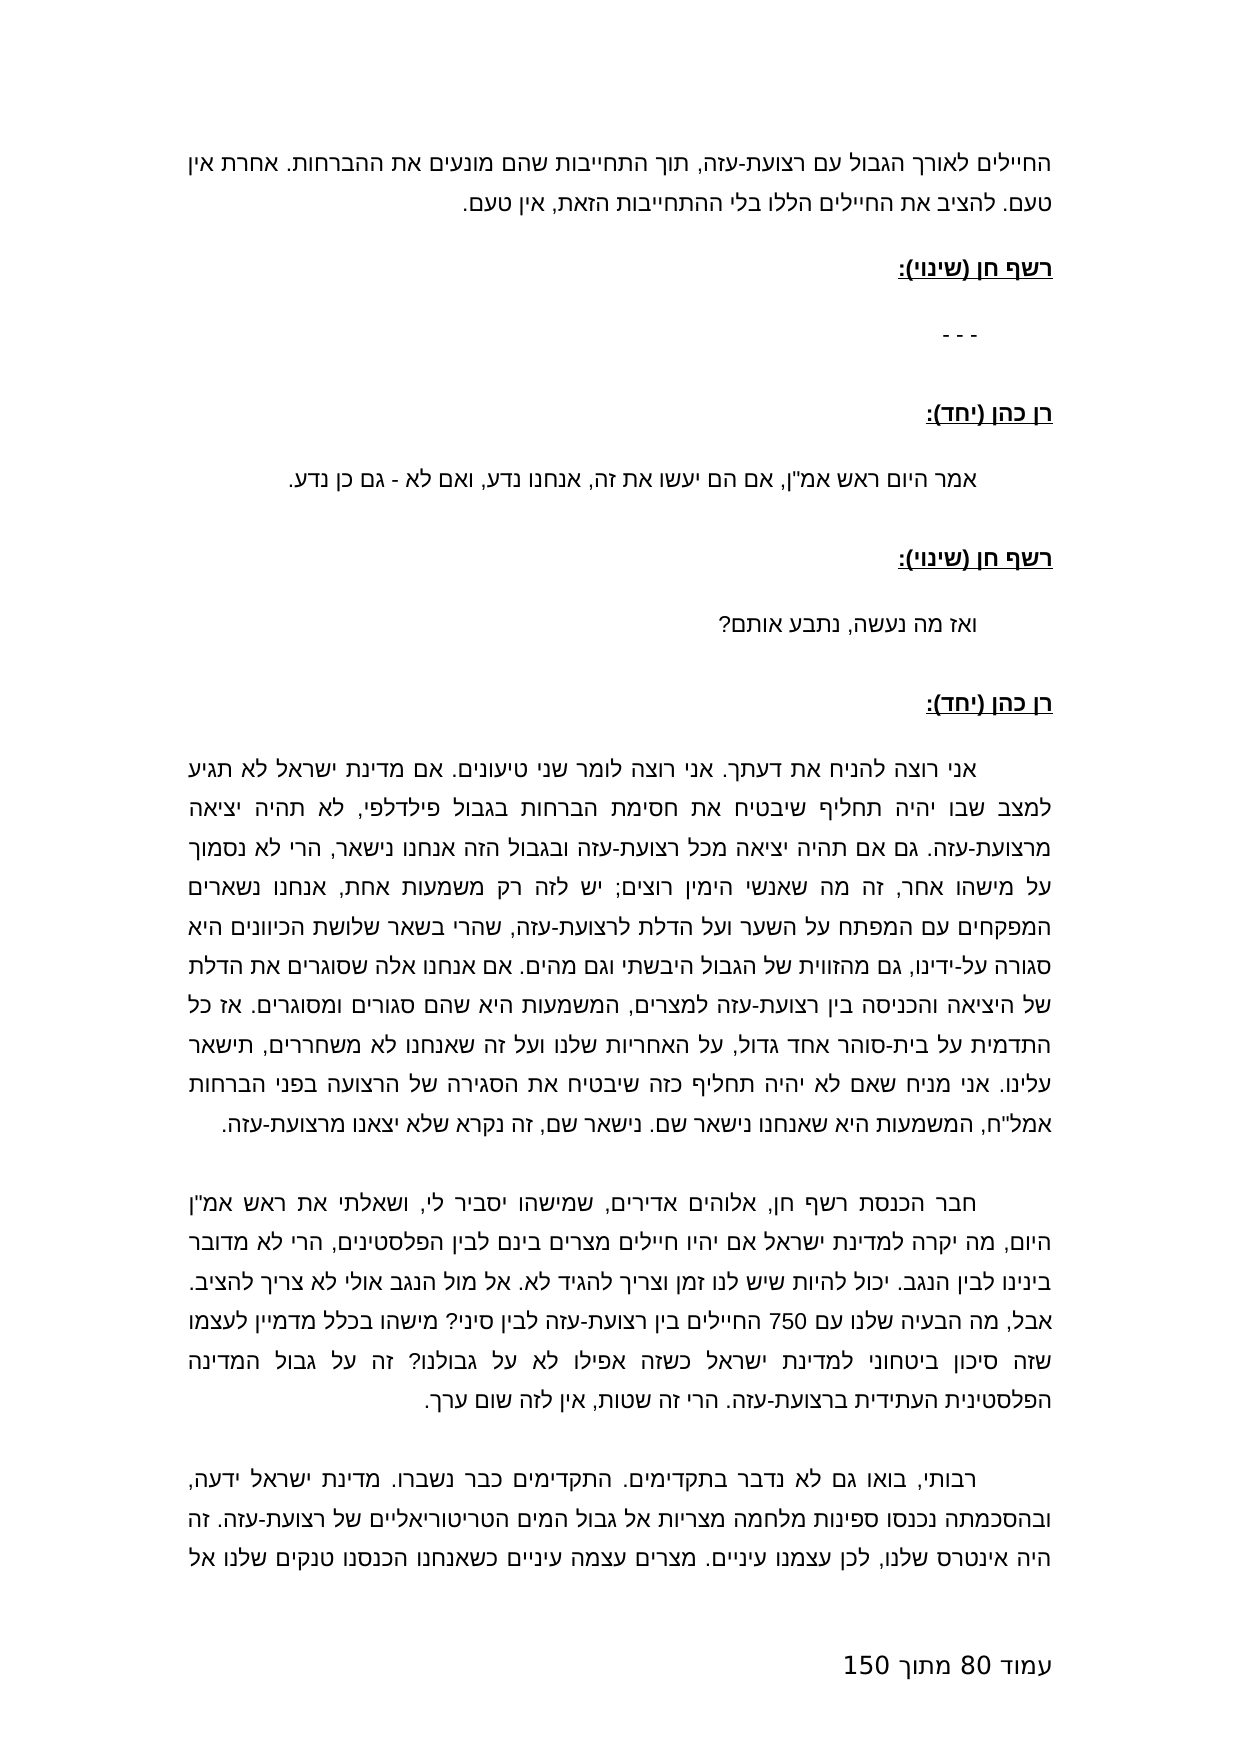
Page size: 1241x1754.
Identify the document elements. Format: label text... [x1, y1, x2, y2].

text ואז מה נעשה, נתבע אותם? [187, 611, 1053, 637]
text רן כהן (יחד): [187, 690, 1053, 716]
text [187, 1466, 1053, 1571]
text אני רוצה להניח את דעתך. אני רוצה לומר שני טיעונים. אם מדינת ישראל לא תגיע למצב שבו יהיה תחליף שיבטיח את חסימת הברחות בגבול פילדלפי, לא תהיה יציאה מרצועת-עזה. גם אם תהיה יציאה מכל רצועת-עזה ובגבול הזה אנחנו נישאר, הרי לא נסמוך על מישהו אחר, זה מה שאנשי הימין רוצים; יש לזה רק משמעות אחת, אנחנו נשארים המפקחים עם המפתח על השער ועל הדלת לרצועת-עזה, שהרי בשאר שלושת הכיוונים היא סגורה על-ידינו, גם מהזווית של הגבול היבשתי וגם מהים. אם אנחנו אלה שסוגרים את הדלת של היציאה והכניסה בין רצועת-עזה למצרים, המשמעות היא שהם סגורים ומסוגרים. אז כל התדמית על בית-סוהר אחד גדול, על האחריות שלנו ועל זה שאנחנו לא משחררים, תישאר עלינו. אני מניח שאם לא יהיה תחליף כזה שיבטיח את הסגירה של הרצועה בפני הברחות אמל"ח, המשמעות היא שאנחנו נישאר שם. נישאר שם, זה נקרא שלא יצאנו מרצועת-עזה. [187, 756, 1053, 1137]
text רשף חן (שינוי): [187, 255, 1053, 282]
text חבר הכנסת רשף חן, אלוהים אדירים, שמישהו יסביר לי, ושאלתי את ראש אמ"ן היום, מה יקרה למדינת ישראל אם יהיו חיילים מצרים בינם לבין הפלסטינים, הרי לא מדובר בינינו לבין הנגב. יכול להיות שיש לנו זמן וצריך להגיד לא. אל מול הנגב אולי לא צריך להציב. אבל, מה הבעיה שלנו עם 750 החיילים בין רצועת-עזה לבין סיני? מישהו בכלל מדמיין לעצמו שזה סיכון ביטחוני למדינת ישראל כשזה אפילו לא על גבולנו? זה על גבול המדינה הפלסטינית העתידית ברצועת-עזה. הרי זה שטות, אין לזה שום ערך. [187, 1190, 1053, 1413]
text - - - [187, 321, 1053, 347]
text רשף חן (שינוי): [187, 545, 1053, 571]
text רן כהן (יחד): [187, 400, 1053, 426]
text אמר היום ראש אמ"ן, אם הם יעשו את זה, אנחנו נדע, ואם לא - גם כן נדע. [187, 466, 1053, 492]
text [187, 150, 1053, 216]
